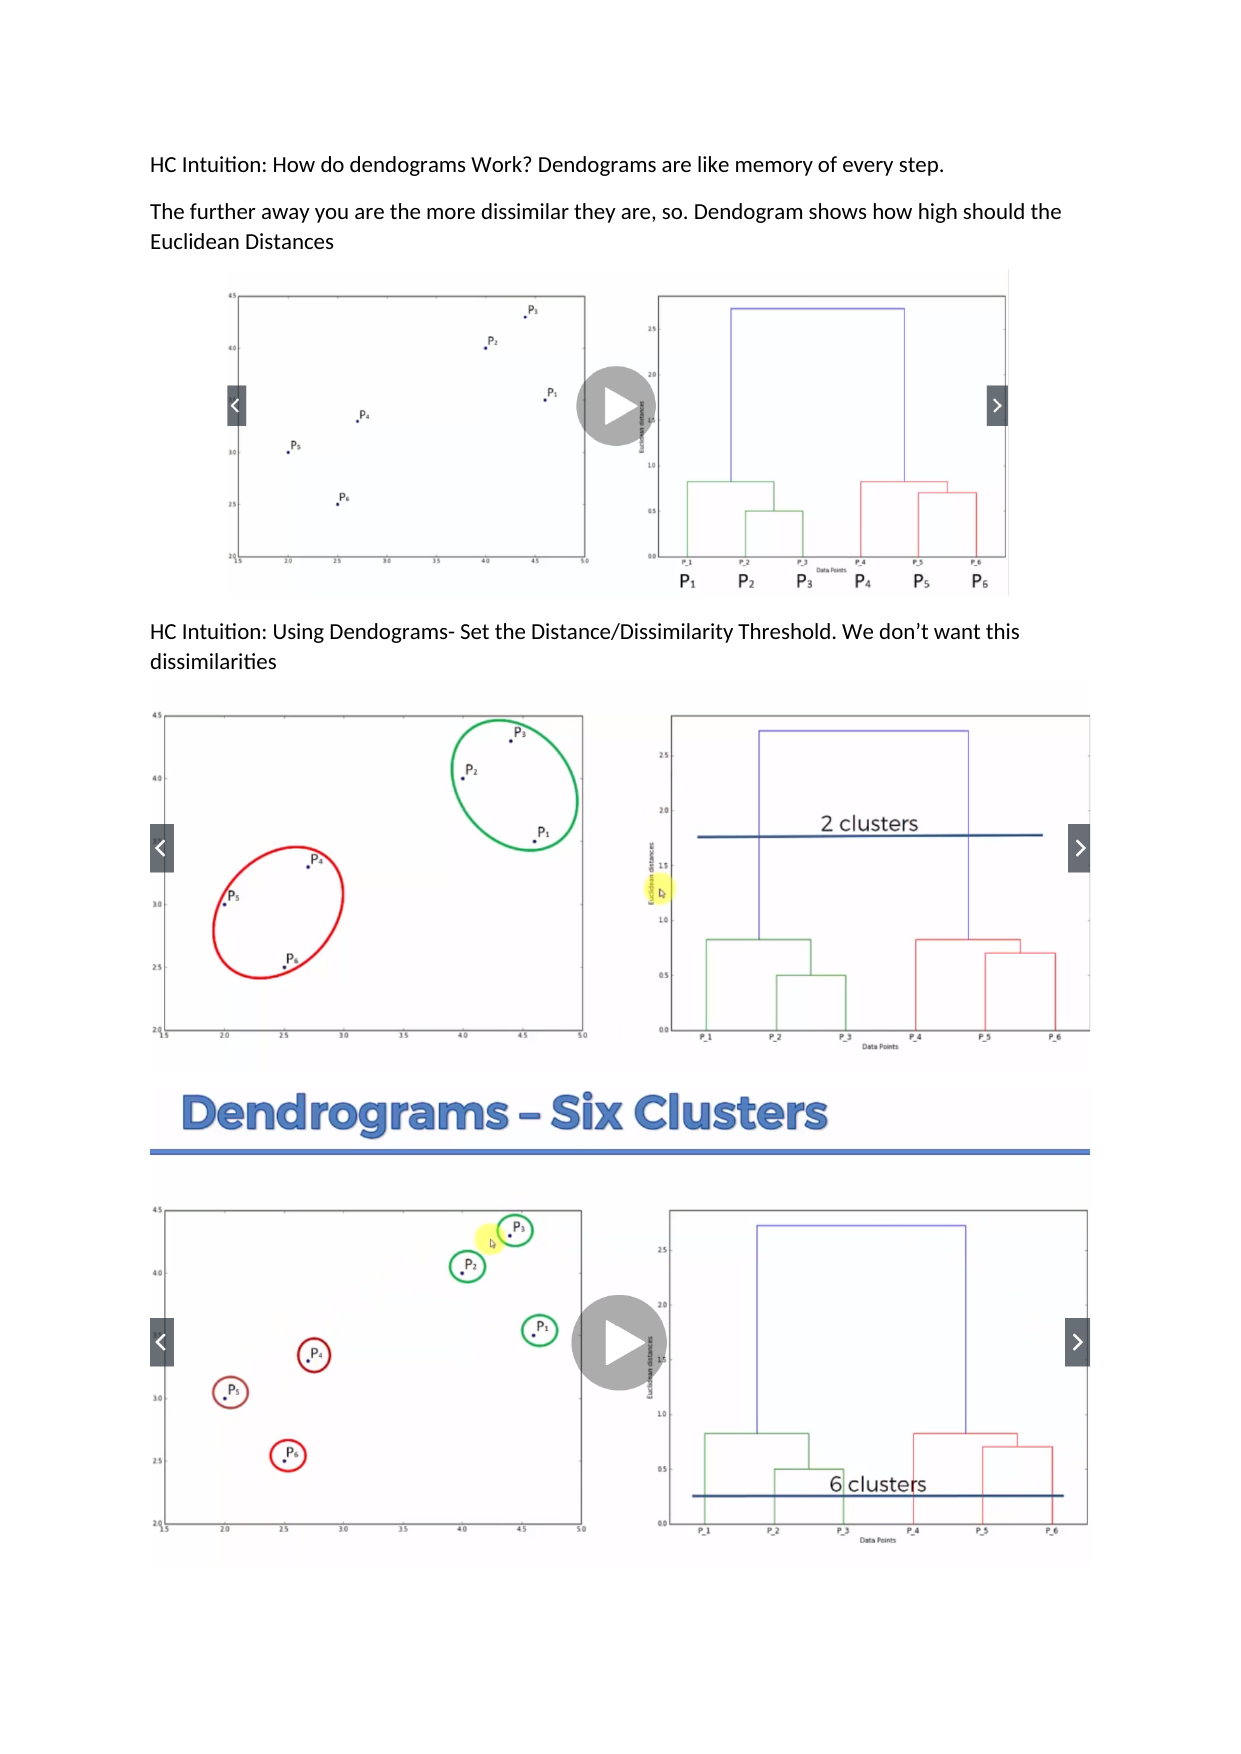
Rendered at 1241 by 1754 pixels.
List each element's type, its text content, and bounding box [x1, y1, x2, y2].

text HC Intuition: How do dendograms Work? Dendograms are like memory of every step. [150, 150, 1090, 178]
picture [227, 269, 1014, 596]
picture [150, 1087, 1091, 1566]
text The further away you are the more dissimilar they are, so. Dendogram shows how high should the Euclidean Distances [150, 197, 1090, 255]
picture [150, 680, 1091, 1070]
